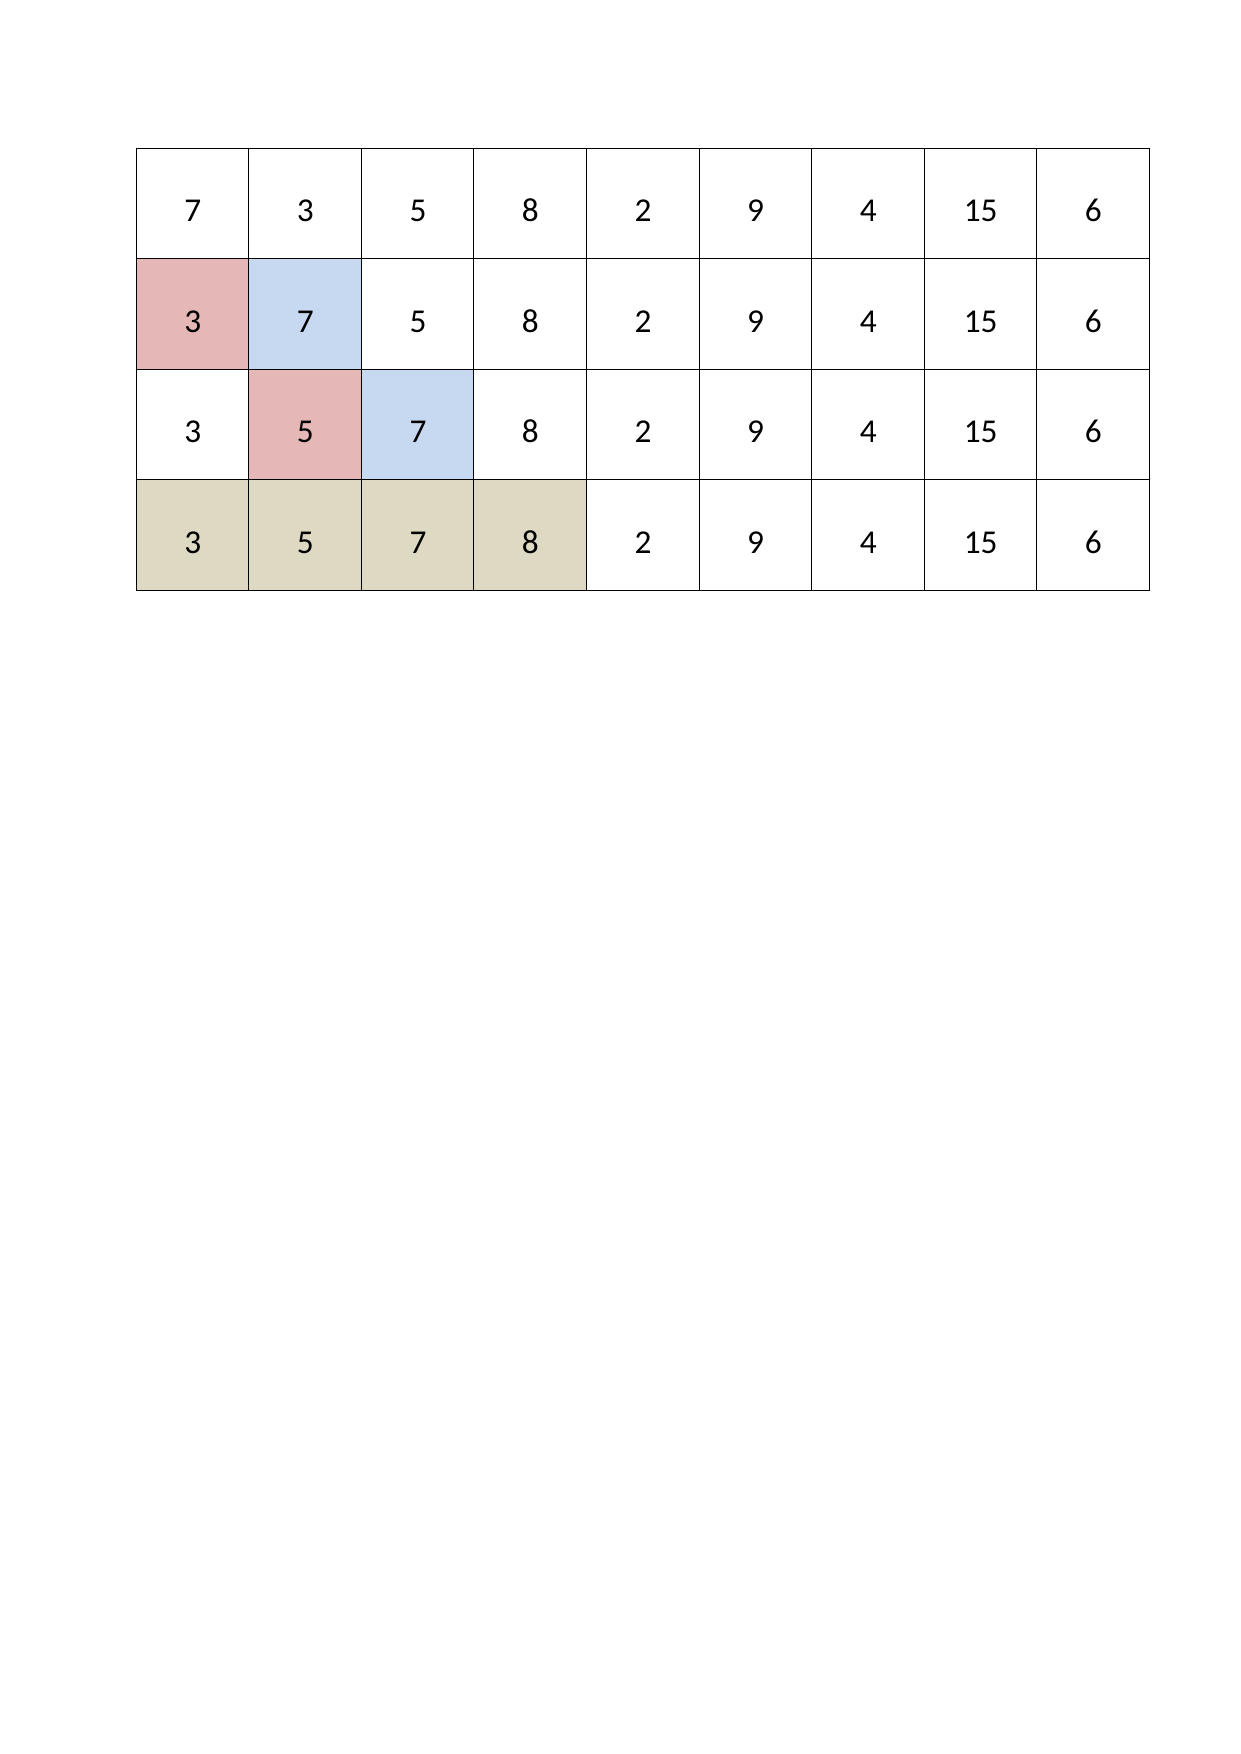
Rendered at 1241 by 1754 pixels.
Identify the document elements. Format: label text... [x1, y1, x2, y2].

table_cell 9 [700, 480, 811, 590]
table_cell 2 [587, 480, 699, 590]
table_cell 4 [812, 480, 924, 590]
table_header 4 [812, 149, 924, 258]
table_cell 5 [249, 480, 361, 590]
table_header 2 [587, 149, 699, 258]
table_header 8 [474, 149, 586, 258]
table_header 6 [1037, 149, 1149, 258]
table_cell 8 [474, 370, 586, 479]
table_header 15 [925, 149, 1036, 258]
table_cell 6 [1037, 480, 1149, 590]
table_cell 4 [812, 370, 924, 479]
table_cell 6 [1037, 259, 1149, 369]
table_cell 4 [812, 259, 924, 369]
table_cell 9 [700, 370, 811, 479]
table_cell 7 [362, 370, 473, 479]
table_cell 6 [1037, 370, 1149, 479]
table_cell 2 [587, 370, 699, 479]
table_cell 15 [925, 370, 1036, 479]
table_cell 9 [700, 259, 811, 369]
table_header 5 [362, 149, 473, 258]
table_cell 15 [925, 259, 1036, 369]
table_header 9 [700, 149, 811, 258]
table_header 3 [249, 149, 361, 258]
table_cell 5 [362, 259, 473, 369]
table_cell 7 [362, 480, 473, 590]
table_cell 8 [474, 480, 586, 590]
table_cell 3 [137, 480, 248, 590]
table_cell 3 [137, 259, 248, 369]
table_cell 3 [137, 370, 248, 479]
table_cell 2 [587, 259, 699, 369]
table_cell 8 [474, 259, 586, 369]
table_cell 5 [249, 370, 361, 479]
table_header 7 [137, 149, 248, 258]
table_cell 15 [925, 480, 1036, 590]
table_cell 7 [249, 259, 361, 369]
